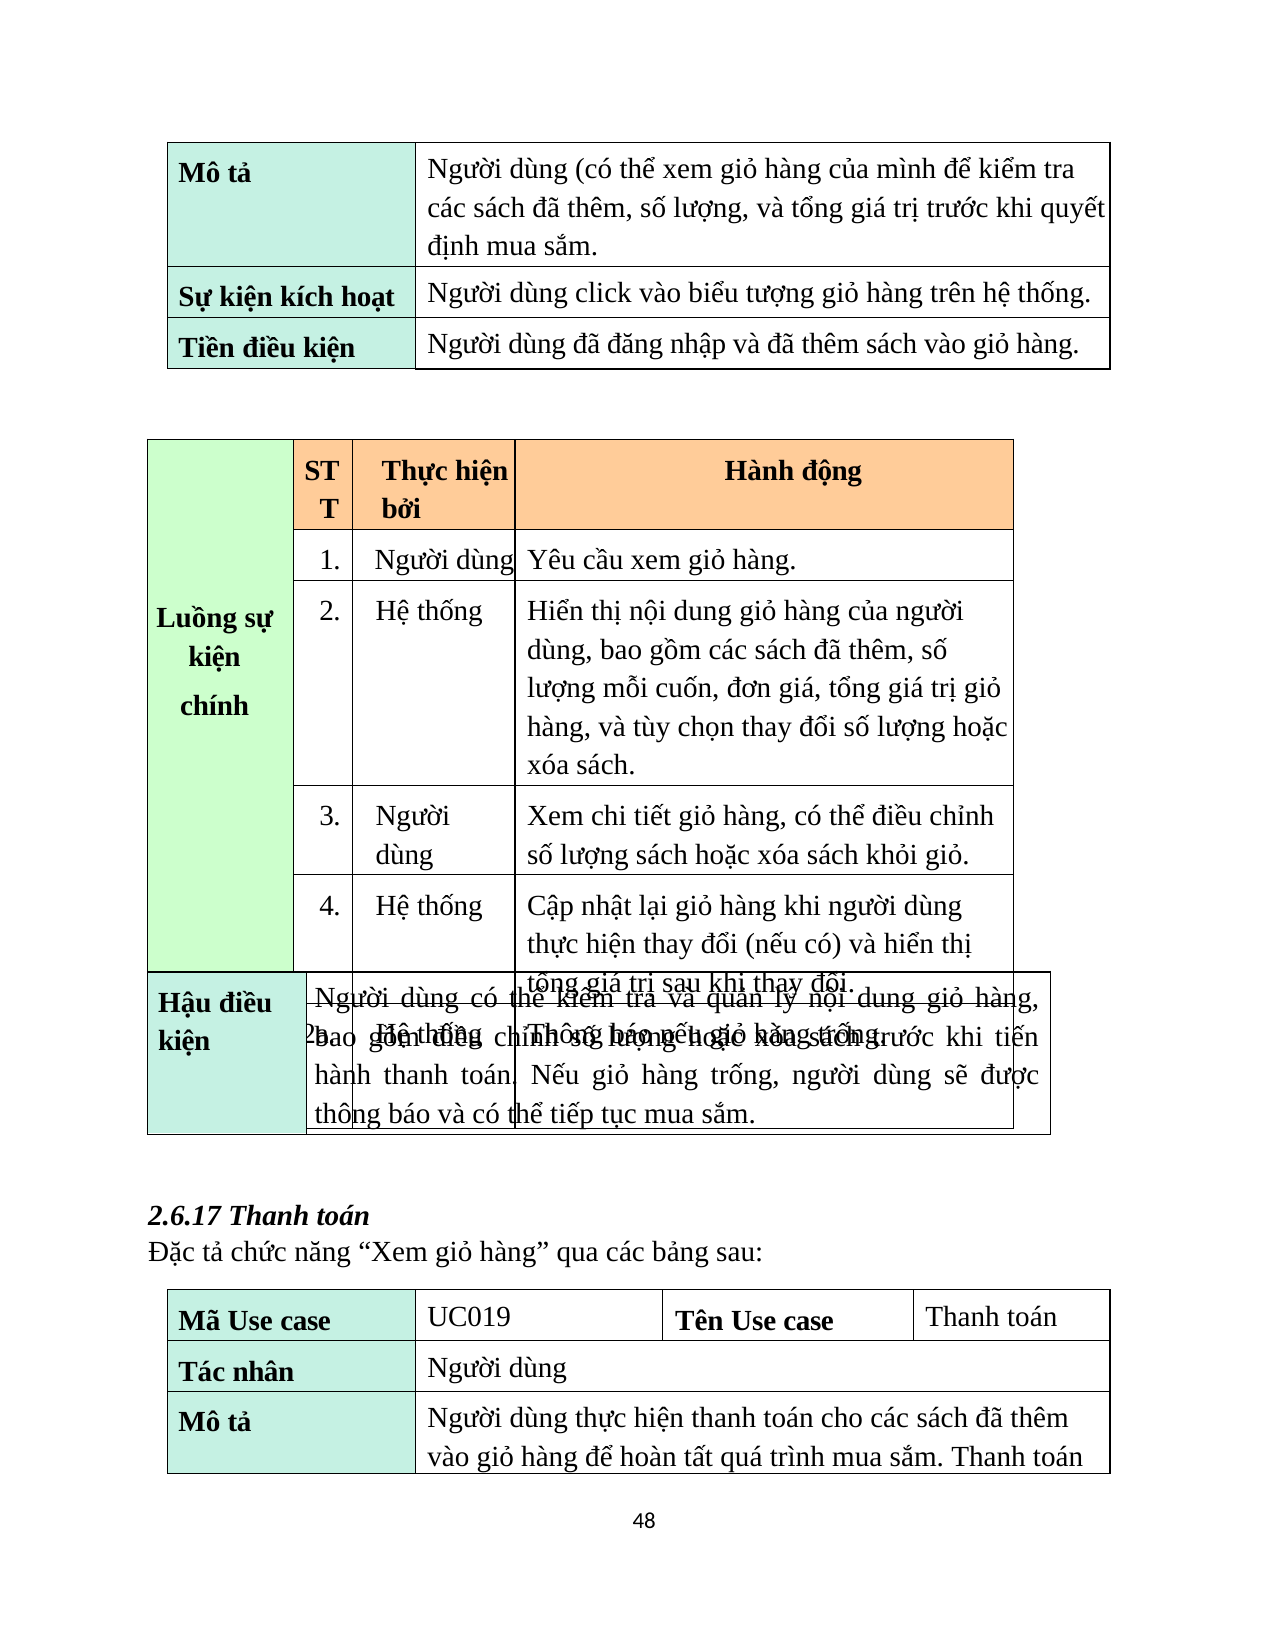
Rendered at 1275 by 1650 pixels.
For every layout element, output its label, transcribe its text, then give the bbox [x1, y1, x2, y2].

table_header Thanh toán [914, 1290, 1109, 1340]
table_header Mã Use case [168, 1290, 415, 1340]
table_cell Người dùng đã đăng nhập và đã thêm sách vào giỏ hàng. [416, 318, 1109, 368]
table_header UC019 [416, 1290, 662, 1340]
table_cell 3. [294, 786, 352, 874]
table_header STT [294, 440, 352, 529]
table_cell 4. [294, 875, 352, 971]
subtitle 2.6.17 Thanh toán [148, 1198, 1139, 1231]
table_cell Mô tả [168, 1392, 415, 1473]
table_cell Tiền điều kiện [168, 318, 415, 368]
table_header Tên Use case [663, 1290, 913, 1340]
table_cell Hệ thống [353, 875, 514, 971]
table_header Luồng sự kiện chính [148, 440, 293, 971]
table_cell Hiển thị nội dung giỏ hàng của người dùng, bao gồm các sách đã thêm, số lượng mỗi cuốn, đơn giá, tổng giá trị giỏ hàng, và tùy chọn thay đổi số lượng hoặc xóa sách. [516, 581, 1013, 785]
table_cell Xem chi tiết giỏ hàng, có thể điều chỉnh số lượng sách hoặc xóa sách khỏi giỏ. [516, 786, 1013, 874]
table_header Hành động [516, 440, 1013, 529]
table_cell Người dùng [416, 1341, 1109, 1391]
table_cell Cập nhật lại giỏ hàng khi người dùng thực hiện thay đổi (nếu có) và hiển thị tổng giá trị sau khi thay đổi. [516, 875, 1013, 971]
text Đặc tả chức năng “Xem giỏ hàng” qua các bảng sau: [148, 1234, 1139, 1267]
table_cell Sự kiện kích hoạt [168, 267, 415, 317]
table_cell Mô tả [168, 143, 415, 266]
table_cell Tác nhân [168, 1341, 415, 1391]
table_cell Hệ thống [353, 581, 514, 785]
table_cell 2. [294, 581, 352, 785]
table_cell Người dùng [353, 530, 514, 580]
table_header Thực hiện bởi [353, 440, 514, 529]
table_cell Người dùng click vào biểu tượng giỏ hàng trên hệ thống. [416, 267, 1109, 317]
table_cell Yêu cầu xem giỏ hàng. [516, 530, 1013, 580]
table_header Hậu điều kiện [148, 973, 306, 1133]
table_header Người dùng có thể kiểm tra và quản lý nội dung giỏ hàng, bao gồm điều chỉnh số lượng hoặc xóa sách trước khi tiến hành thanh toán. Nếu giỏ hàng trống, người dùng sẽ được thông báo và có thể tiếp tục mua sắm. [307, 973, 1050, 1133]
table_cell 1. [294, 530, 352, 580]
table_cell Người dùng [353, 786, 514, 874]
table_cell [416, 1392, 1109, 1473]
table_cell Người dùng (có thể xem giỏ hàng của mình để kiểm tra các sách đã thêm, số lượng, và tổng giá trị trước khi quyết định mua sắm. [416, 143, 1109, 266]
